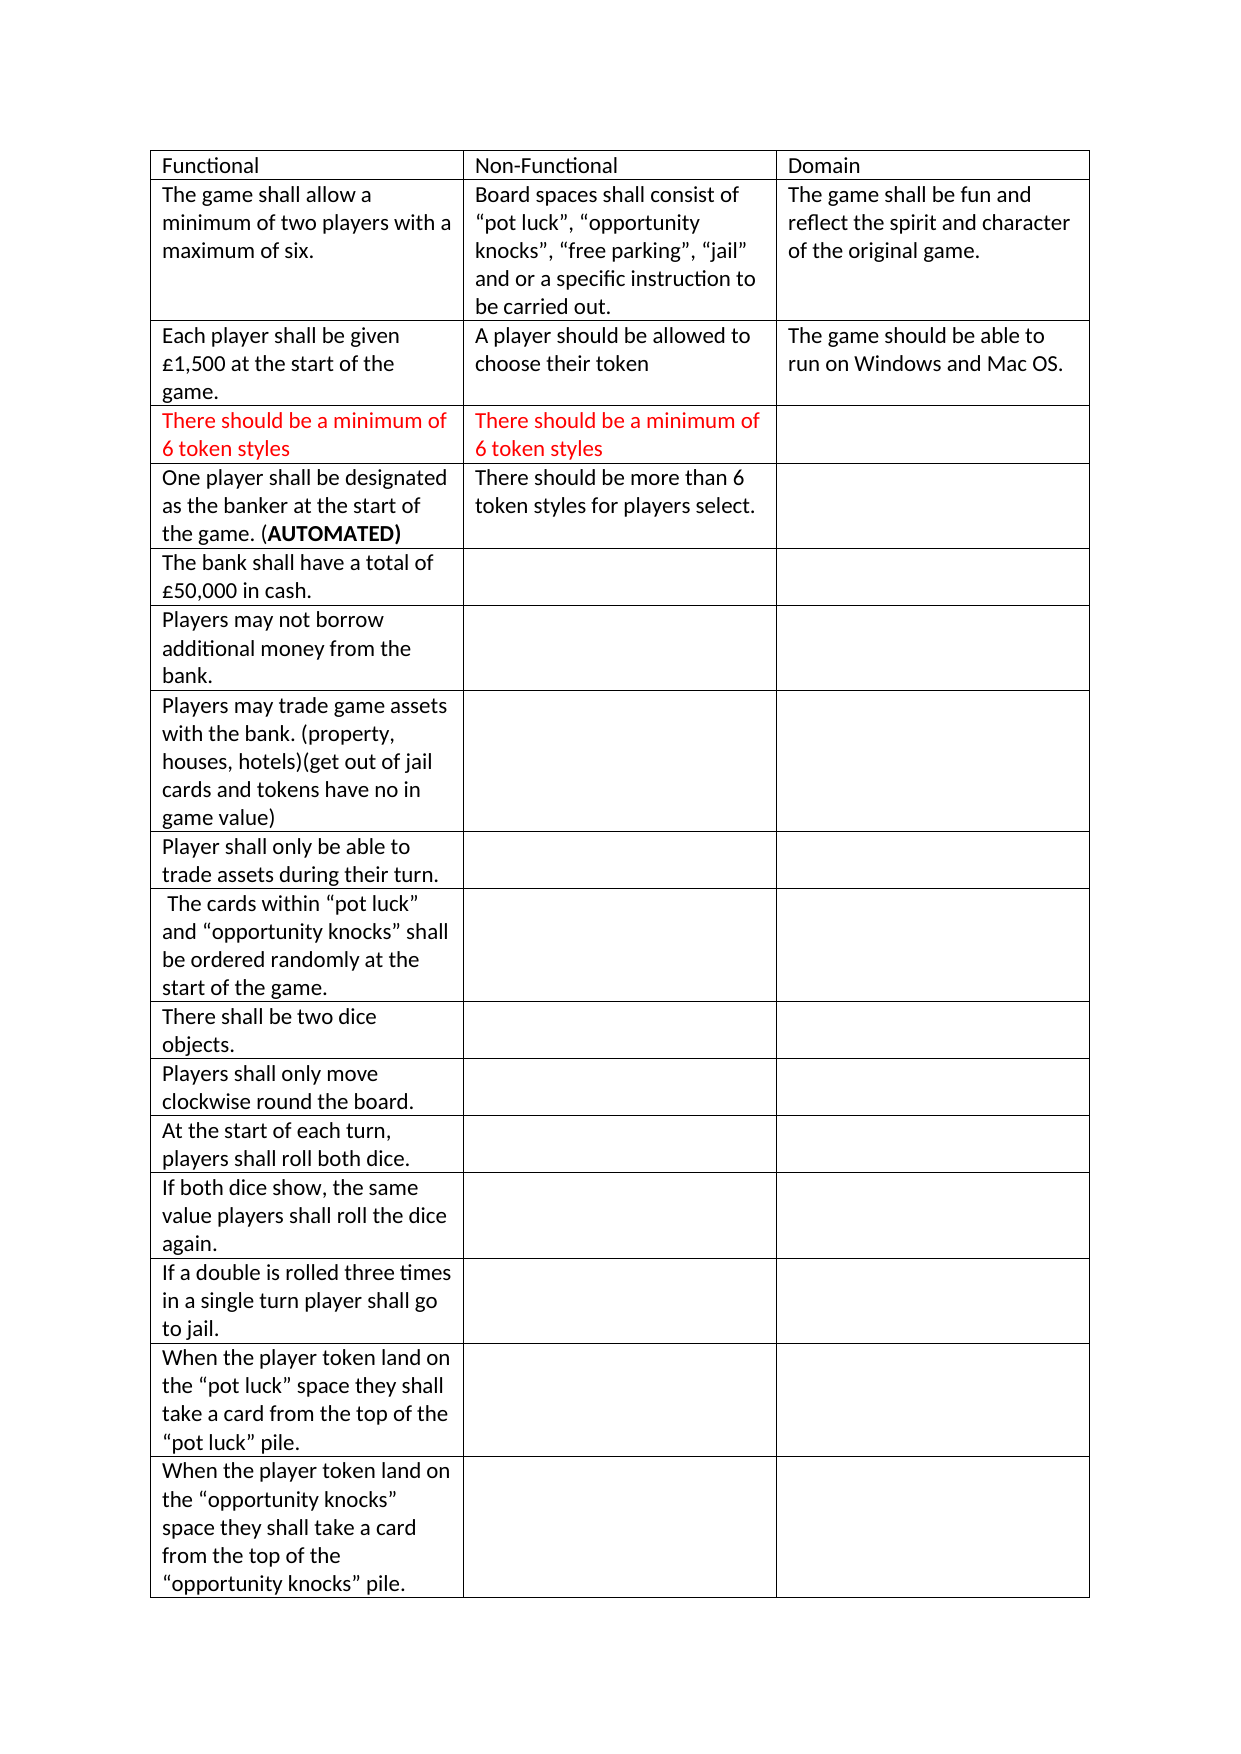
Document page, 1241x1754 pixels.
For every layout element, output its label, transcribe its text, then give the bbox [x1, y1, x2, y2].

table_cell [777, 1457, 1089, 1597]
table_cell One player shall be designated as the banker at the start of the game. (AUTOMATED) [151, 464, 463, 547]
table_cell [464, 1002, 776, 1058]
table_cell [464, 1116, 776, 1172]
table_header Domain [777, 151, 1089, 179]
table_cell [464, 889, 776, 1001]
table_cell [464, 1457, 776, 1597]
table_header Non-Functional [464, 151, 776, 179]
table_cell [464, 549, 776, 604]
table_cell [464, 1059, 776, 1115]
table_cell At the start of each turn, players shall roll both dice. [151, 1116, 463, 1172]
table_cell When the player token land on the “pot luck” space they shall take a card from the top of the “pot luck” pile. [151, 1344, 463, 1456]
table_cell The bank shall have a total of £50,000 in cash. [151, 549, 463, 604]
table_cell The game shall allow a minimum of two players with a maximum of six. [151, 180, 463, 320]
table_cell [464, 832, 776, 888]
table_cell [777, 606, 1089, 690]
table_cell [777, 406, 1089, 462]
table_cell [464, 606, 776, 690]
table_cell [777, 464, 1089, 547]
table_cell If a double is rolled three times in a single turn player shall go to jail. [151, 1259, 463, 1342]
table_cell Players shall only move clockwise round the board. [151, 1059, 463, 1115]
table_cell [777, 1344, 1089, 1456]
table_cell [777, 1173, 1089, 1257]
table_cell There should be more than 6 token styles for players select. [464, 464, 776, 547]
table_cell Player shall only be able to trade assets during their turn. [151, 832, 463, 888]
table_cell There should be a minimum of 6 token styles [151, 406, 463, 462]
table_cell [777, 1116, 1089, 1172]
table_cell There should be a minimum of 6 token styles [464, 406, 776, 462]
table_cell [464, 691, 776, 831]
table_cell The game should be able to run on Windows and Mac OS. [777, 321, 1089, 405]
table_cell A player should be allowed to choose their token [464, 321, 776, 405]
table_cell [777, 889, 1089, 1001]
table_cell There shall be two dice objects. [151, 1002, 463, 1058]
table_cell [777, 1059, 1089, 1115]
table_cell Each player shall be given £1,500 at the start of the game. [151, 321, 463, 405]
table_cell When the player token land on the “opportunity knocks” space they shall take a card from the top of the “opportunity knocks” pile. [151, 1457, 463, 1597]
table_cell Players may trade game assets with the bank. (property, houses, hotels)(get out of jail cards and tokens have no in game value) [151, 691, 463, 831]
table_cell If both dice show, the same value players shall roll the dice again. [151, 1173, 463, 1257]
table_cell [464, 1173, 776, 1257]
table_cell [464, 1344, 776, 1456]
table_cell [777, 549, 1089, 604]
table_cell [777, 1002, 1089, 1058]
table_cell The cards within “pot luck” and “opportunity knocks” shall be ordered randomly at the start of the game. [151, 889, 463, 1001]
table_cell The game shall be fun and reflect the spirit and character of the original game. [777, 180, 1089, 320]
table_cell [777, 1259, 1089, 1342]
table_header Functional [151, 151, 463, 179]
table_cell Board spaces shall consist of “pot luck”, “opportunity knocks”, “free parking”, “jail” and or a specific instruction to be carried out. [464, 180, 776, 320]
table_cell [464, 1259, 776, 1342]
table_cell [777, 691, 1089, 831]
table_cell [777, 832, 1089, 888]
table_cell Players may not borrow additional money from the bank. [151, 606, 463, 690]
